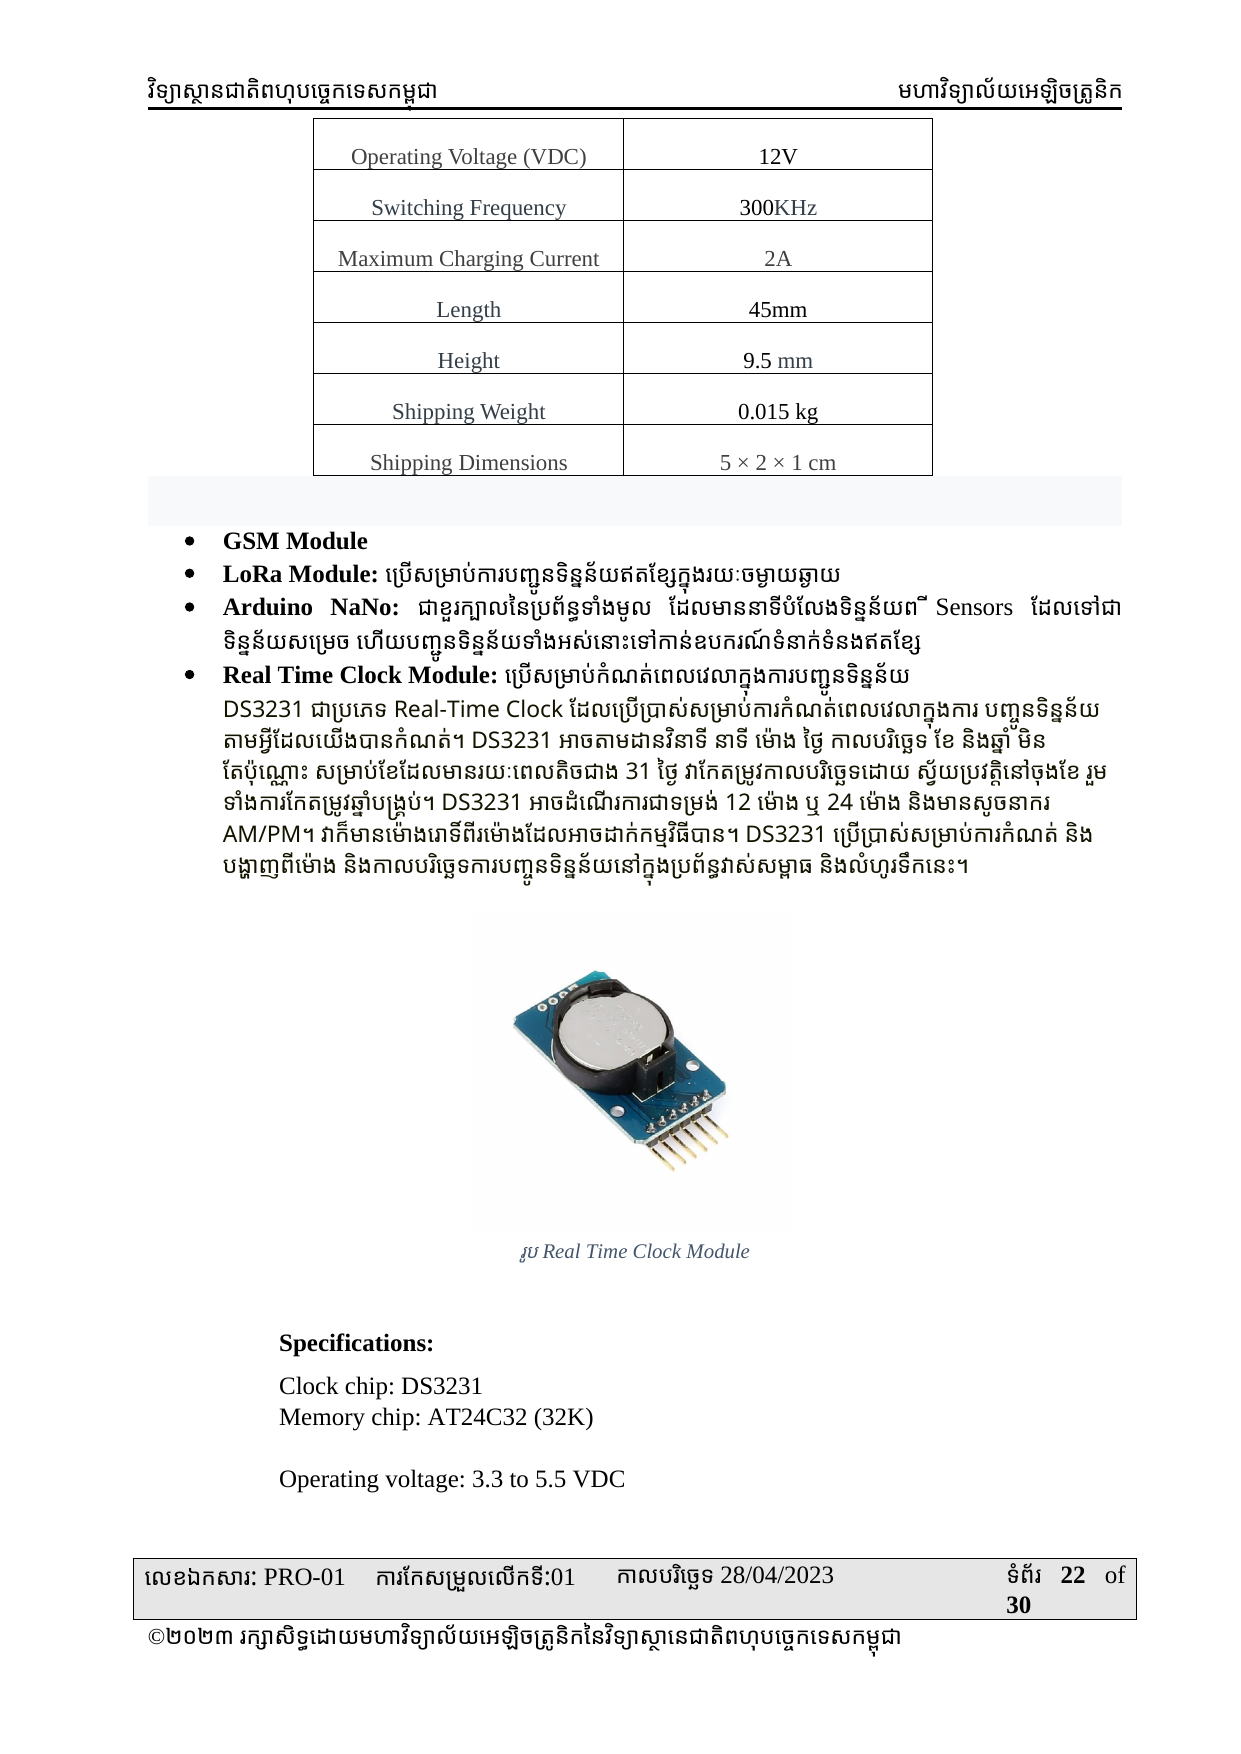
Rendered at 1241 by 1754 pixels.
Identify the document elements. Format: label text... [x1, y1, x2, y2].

list Real Time Clock Module: ប្រើសម្រាប់កំណត់ពេលវេលាក្នុងការបញ្ជូនទិន្នន័យ [185, 659, 1122, 690]
text DS3231 ជាប្រភេទ Real-Time Clock ដែលប្រើប្រាស់សម្រាប់ការកំណត់ពេលវេលាក្នុងការ បញ្ចូនទិន្នន័យតាមអ្វីដែលយើងបានកំណត់។ DS3231 អាចតាមដានវិនាទី នាទី ម៉ោង ថ្ងៃ កាលបរិច្ឆេទ ខែ និងឆ្នាំ មិនតែប៉ុណ្ណោះ សម្រាប់ខែដែលមានរយៈពេលតិចជាង 31 ថ្ងៃ វាកែតម្រូវកាលបរិច្ឆេទដោយ ស្វ័យប្រវត្តិនៅចុងខែ រួមទាំងការកែតម្រូវឆ្នាំបង្គ្រប់។ DS3231 អាចដំណើរការជាទម្រង់ 12 ម៉ោង ឬ 24 ម៉ោង និងមានសូចនាករ AM/PM។ វាក៏មានម៉ោងរោទិ៍ពីរម៉ោងដែលអាចដាក់កម្មវិធីបាន។ DS3231 ប្រើប្រាស់សម្រាប់ការកំណត់ និងបង្ហាញពីម៉ោង និងកាលបរិច្ឆេទការបញ្ចូនទិន្នន័យនៅក្នុងប្រព័ន្ធវាស់សម្ពាធ និងលំហូរទឹកនេះ។ [223, 692, 1122, 880]
table_cell 300KHz [624, 170, 932, 220]
table_cell Shipping Weight [314, 374, 623, 424]
list Arduino NaNo: ជាខួរក្បាលនៃប្រព័ន្ធទាំងមូល ដែលមាននាទីបំលែងទិន្នន័យពី Sensors ដែលទៅជាទិន្នន័យសម្រេច ហើយបញ្ជូនទិន្នន័យទាំងអស់នោះទៅកាន់ឧបករណ៍ទំនាក់ទំនងឥតខ្សែ [185, 591, 1122, 656]
table_cell 12V [624, 119, 932, 169]
picture [472, 911, 798, 1236]
table_cell Shipping Dimensions [314, 425, 623, 475]
table_cell 9.5 mm [624, 323, 932, 373]
text Operating voltage: 3.3 to 5.5 VDC [279, 1464, 1122, 1493]
list GSM Module [185, 526, 1122, 555]
table_cell 2A [624, 221, 932, 271]
list LoRa Module: ប្រើសម្រាប់ការបញ្ជូនទិន្នន័យឥតខ្សែក្នុងរយៈចម្ងាយឆ្ងាយ [185, 557, 1122, 589]
text Clock chip: DS3231 [279, 1371, 1122, 1400]
table_cell 45mm [624, 272, 932, 322]
text Specifications: [279, 1328, 1122, 1357]
text Memory chip: AT24C32 (32K) [279, 1402, 1122, 1431]
text រូប Real Time Clock Module [148, 1238, 1122, 1264]
table_cell 5 × 2 × 1 cm [624, 425, 932, 475]
table_cell 0.015 kg [624, 374, 932, 424]
table_cell Switching Frequency [314, 170, 623, 220]
table_cell Length [314, 272, 623, 322]
table_cell Operating Voltage (VDC) [314, 119, 623, 169]
table_cell Maximum Charging Current [314, 221, 623, 271]
table_cell Height [314, 323, 623, 373]
